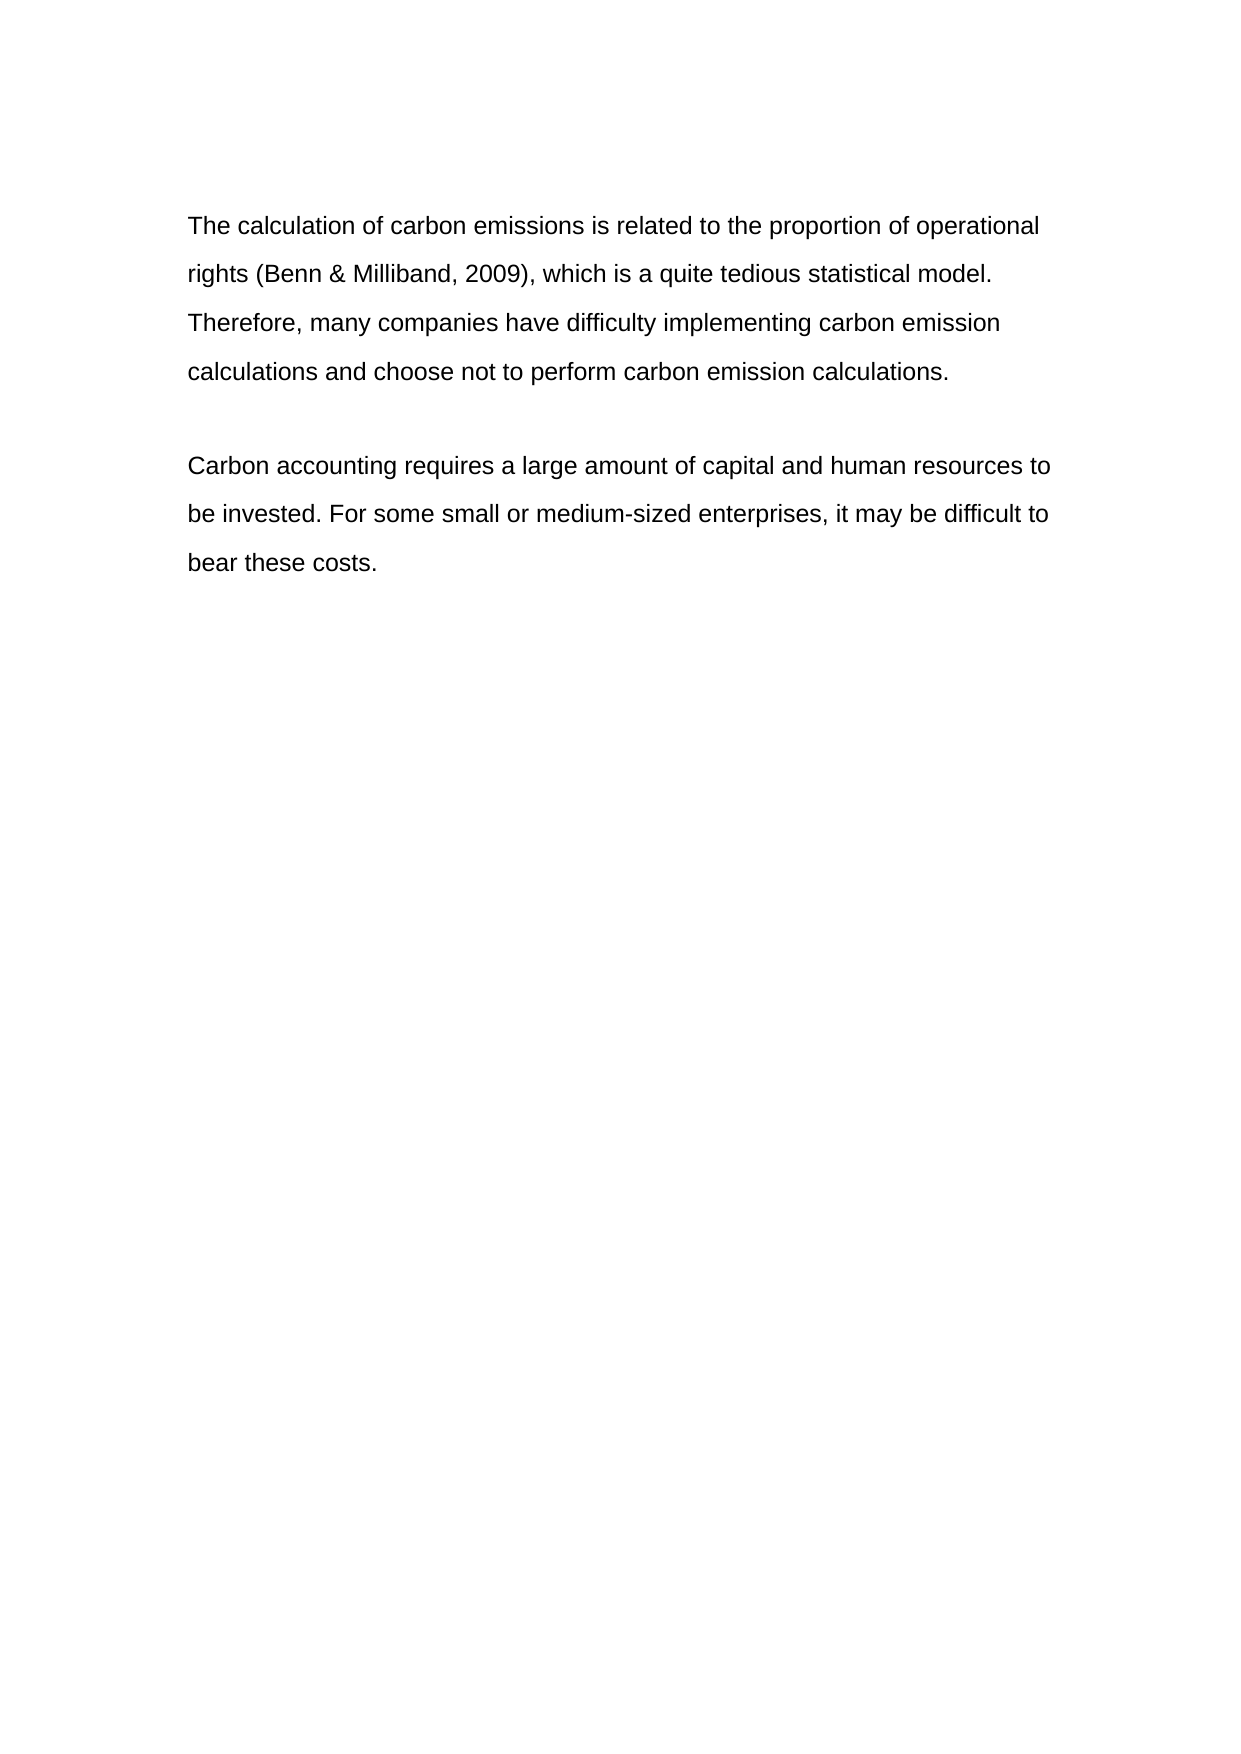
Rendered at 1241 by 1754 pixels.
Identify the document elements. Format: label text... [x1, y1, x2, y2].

text Carbon accounting requires a large amount of capital and human resources to be invested. For some small or medium-sized enterprises, it may be difficult to bear these costs. [187, 449, 1053, 579]
text The calculation of carbon emissions is related to the proportion of operational rights (Benn & Milliband, 2009), which is a quite tedious statistical model. Therefore, many companies have difficulty implementing carbon emission calculations and choose not to perform carbon emission calculations. [187, 209, 1053, 388]
